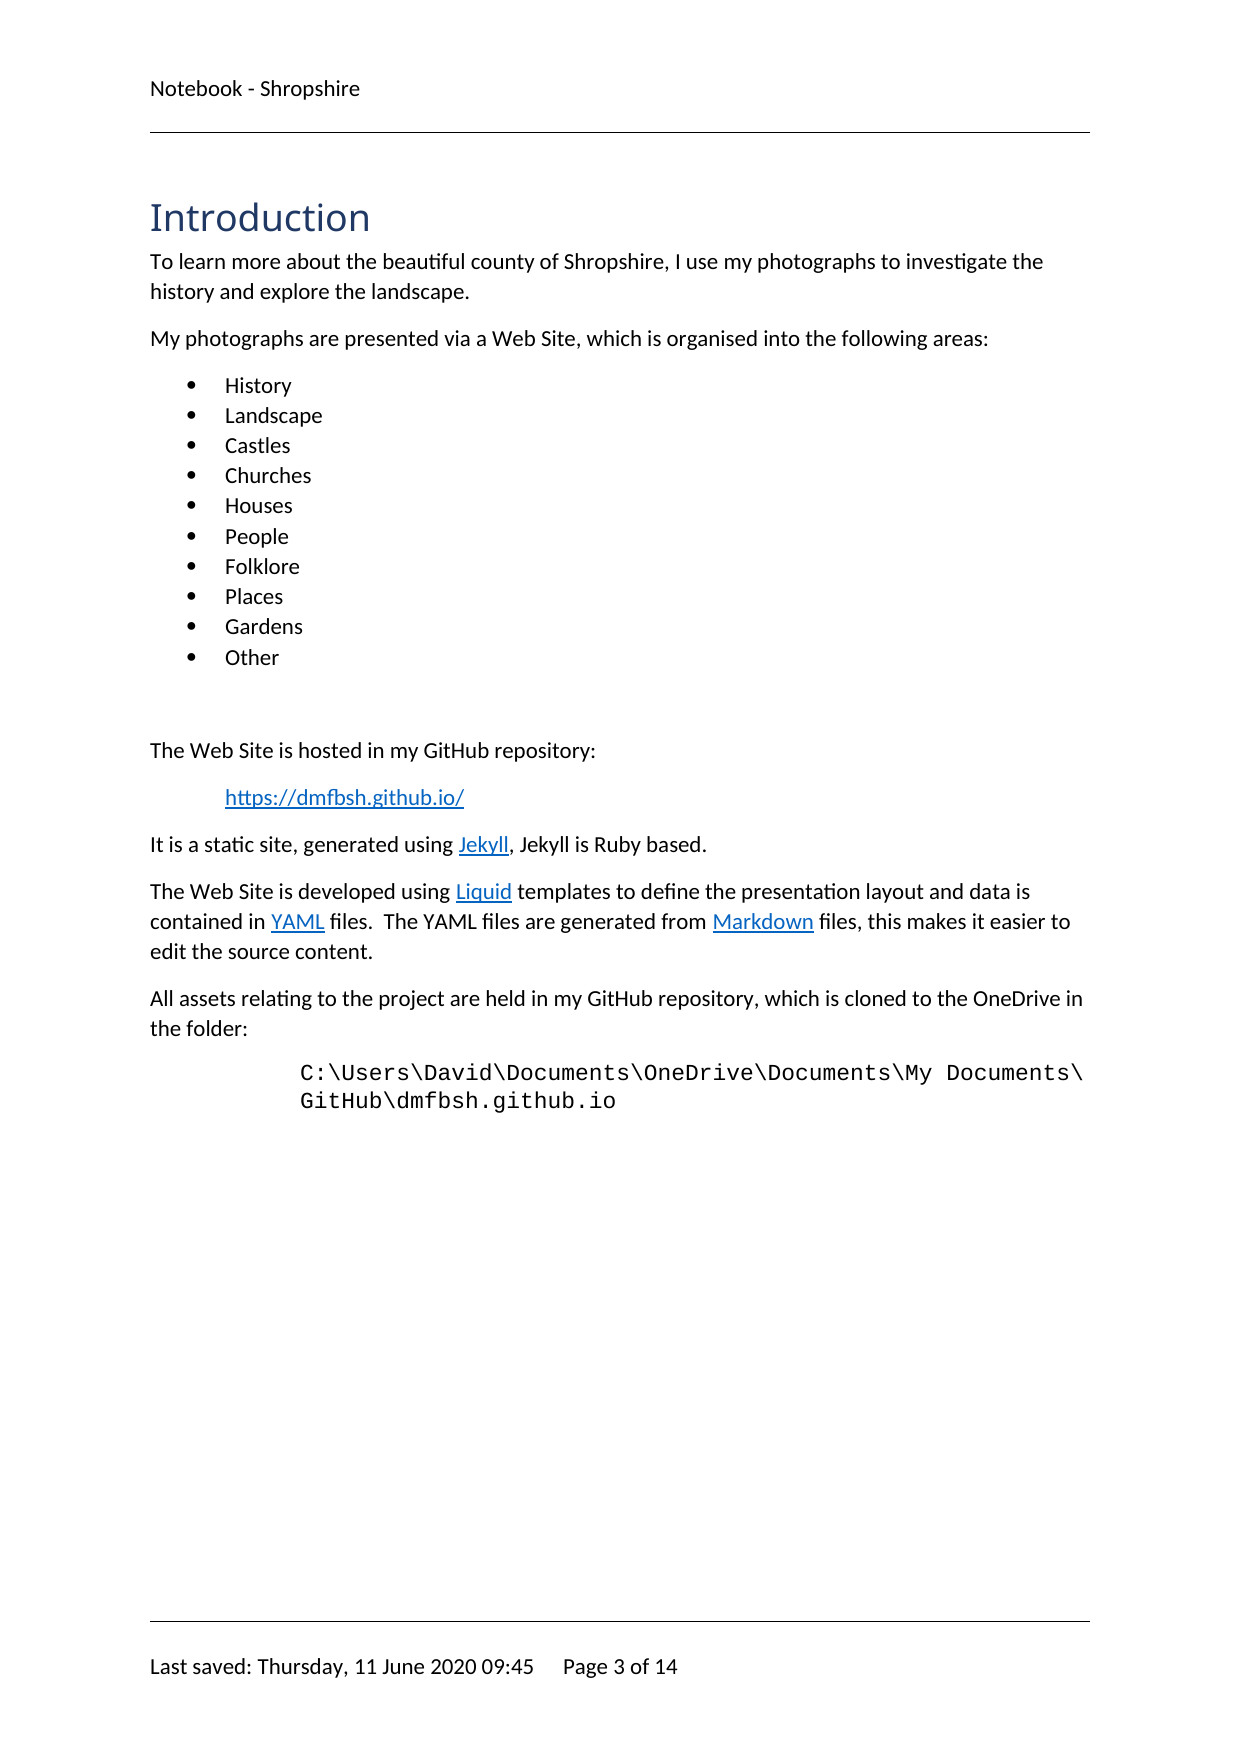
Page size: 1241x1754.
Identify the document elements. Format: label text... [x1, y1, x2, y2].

list Castles [187, 431, 1090, 459]
list People [187, 522, 1090, 550]
list Gardens [187, 612, 1090, 641]
list Churches [187, 461, 1090, 489]
list Houses [187, 492, 1090, 520]
list Places [187, 582, 1090, 610]
list Folklore [187, 552, 1090, 580]
text https://dmfbsh.github.io/ [225, 783, 1090, 811]
subtitle Introduction [150, 192, 1090, 243]
text The Web Site is developed using Liquid templates to define the presentation layout and data is contained in YAML files. The YAML files are generated from Markdown files, this makes it easier to edit the source content. [150, 877, 1090, 966]
list Landscape [187, 401, 1090, 429]
text To learn more about the beautiful county of Shropshire, I use my photographs to investigate the history and explore the landscape. [150, 247, 1090, 305]
text My photographs are presented via a Web Site, which is organised into the following areas: [150, 324, 1090, 352]
list History [187, 371, 1090, 399]
text It is a static site, generated using Jekyll, Jekyll is Ruby based. [150, 830, 1090, 858]
text C:\Users\David\Documents\OneDrive\Documents\My Documents\GitHub\dmfbsh.github.io [300, 1061, 1090, 1115]
list Other [187, 643, 1090, 671]
text All assets relating to the project are held in my GitHub repository, which is cloned to the OneDrive in the folder: [150, 984, 1090, 1043]
text The Web Site is hosted in my GitHub repository: [150, 736, 1090, 764]
